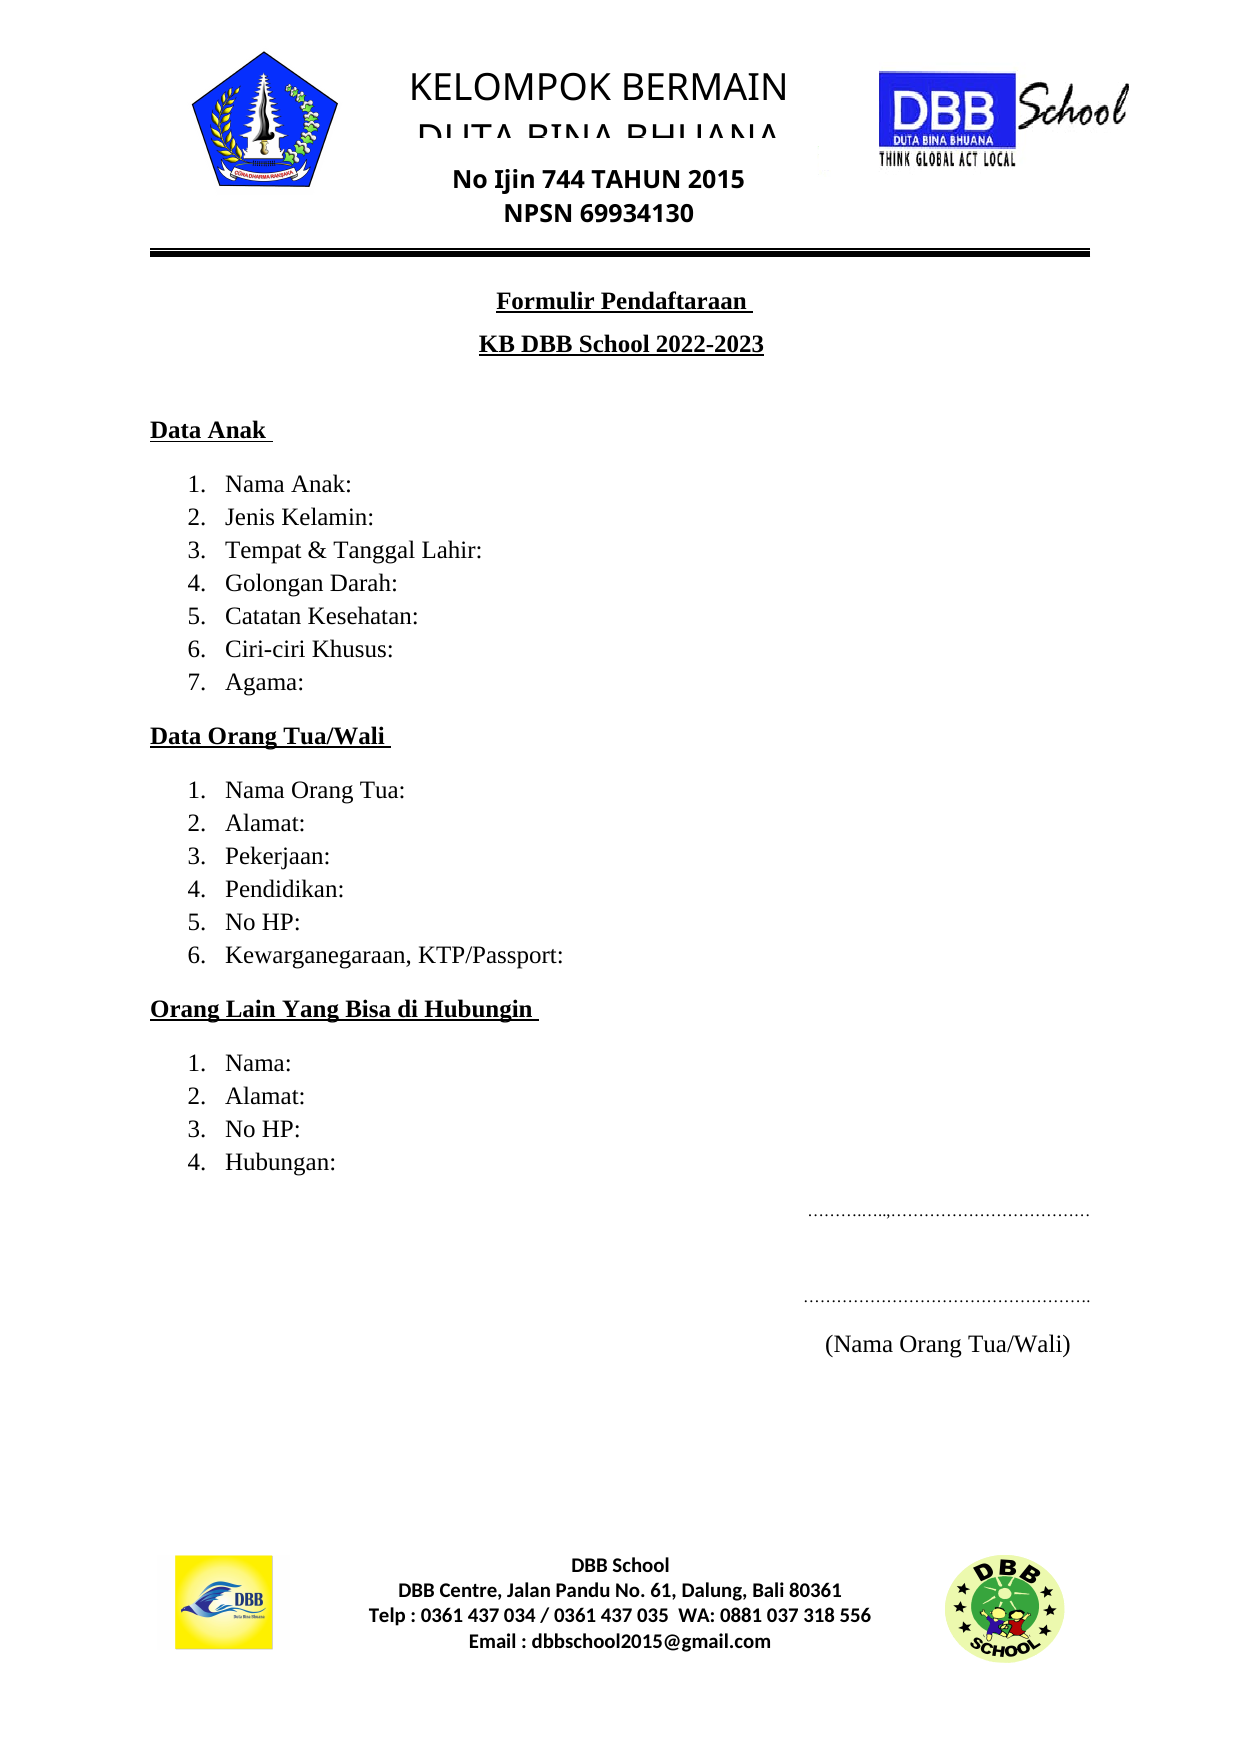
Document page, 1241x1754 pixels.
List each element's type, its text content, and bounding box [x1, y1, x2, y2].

text KB DBB School 2022-2023 [150, 329, 1093, 358]
list Agama: [187, 667, 1090, 696]
list Catatan Kesehatan: [187, 601, 1090, 630]
picture [945, 1555, 1064, 1663]
text (Nama Orang Tua/Wali) [150, 1329, 1090, 1358]
list No HP: [187, 1114, 1090, 1143]
list Hubungan: [187, 1147, 1090, 1176]
list Pendidikan: [187, 874, 1090, 903]
list Tempat & Tanggal Lahir: [187, 535, 1090, 564]
picture [157, 1555, 290, 1650]
list Jenis Kelamin: [187, 502, 1090, 531]
list Alamat: [187, 1081, 1090, 1110]
list Golongan Darah: [187, 568, 1090, 597]
picture [189, 49, 341, 194]
list Alamat: [187, 808, 1090, 837]
text ……………………………………………. [150, 1287, 1090, 1306]
list Pekerjaan: [187, 841, 1090, 870]
list No HP: [187, 907, 1090, 936]
list Nama: [187, 1048, 1090, 1077]
text ……….…..,……………………………… [150, 1201, 1090, 1220]
list Kewarganegaraan, KTP/Passport: [187, 940, 1090, 969]
picture [806, 62, 1129, 177]
text Orang Lain Yang Bisa di Hubungin [150, 994, 1090, 1023]
list Ciri-ciri Khusus: [187, 634, 1090, 663]
text Data Orang Tua/Wali [150, 721, 1090, 750]
list Nama Orang Tua: [187, 775, 1090, 804]
list Nama Anak: [187, 469, 1090, 498]
text Data Anak [150, 416, 1090, 444]
text Formulir Pendaftaraan [150, 286, 1093, 315]
